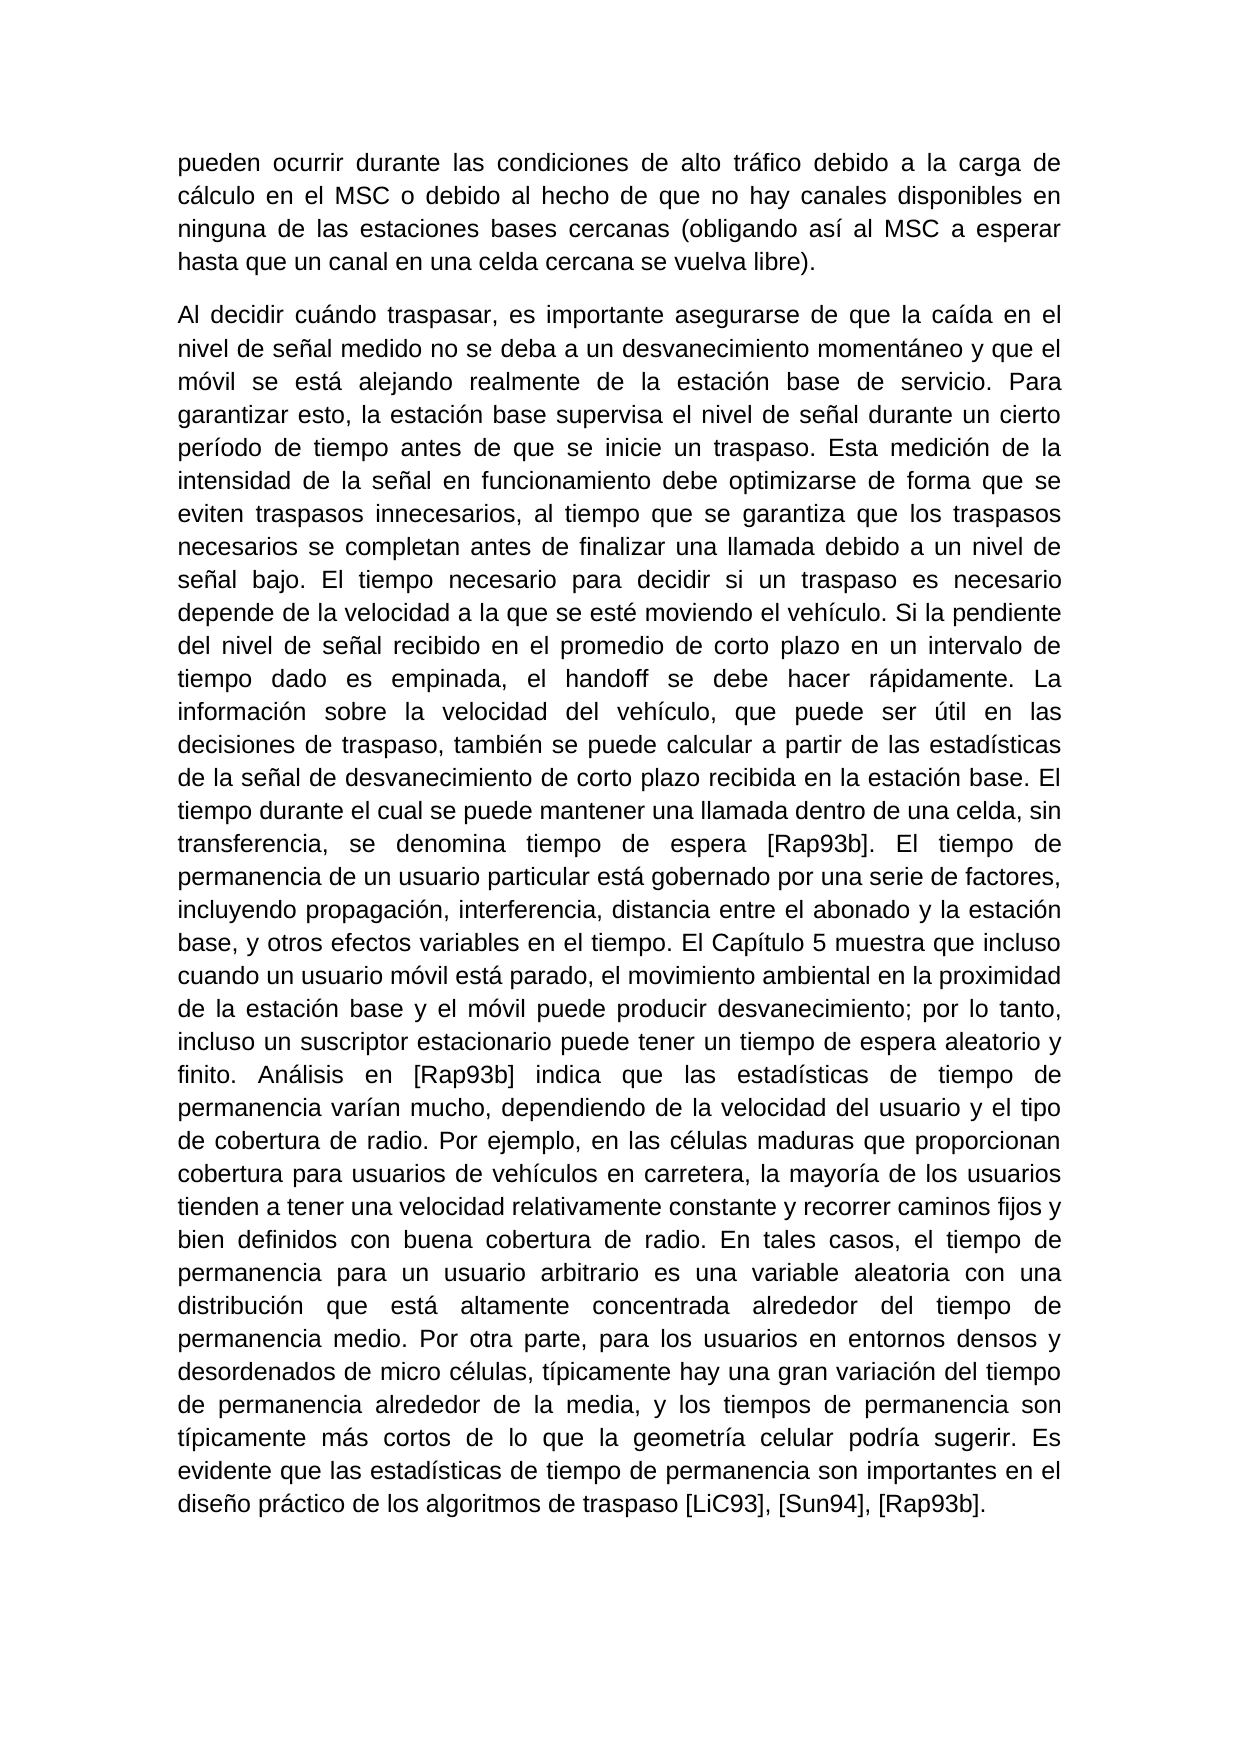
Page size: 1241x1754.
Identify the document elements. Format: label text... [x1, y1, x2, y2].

text Al decidir cuándo traspasar, es importante asegurarse de que la caída en el nivel de señal medido no se deba a un desvanecimiento momentáneo y que el móvil se está alejando realmente de la estación base de servicio. Para garantizar esto, la estación base supervisa el nivel de señal durante un cierto período de tiempo antes de que se inicie un traspaso. Esta medición de la intensidad de la señal en funcionamiento debe optimizarse de forma que se eviten traspasos innecesarios, al tiempo que se garantiza que los traspasos necesarios se completan antes de finalizar una llamada debido a un nivel de señal bajo. El tiempo necesario para decidir si un traspaso es necesario depende de la velocidad a la que se esté moviendo el vehículo. Si la pendiente del nivel de señal recibido en el promedio de corto plazo en un intervalo de tiempo dado es empinada, el handoff se debe hacer rápidamente. La información sobre la velocidad del vehículo, que puede ser útil en las decisiones de traspaso, también se puede calcular a partir de las estadísticas de la señal de desvanecimiento de corto plazo recibida en la estación base. El tiempo durante el cual se puede mantener una llamada dentro de una celda, sin transferencia, se denomina tiempo de espera [Rap93b]. El tiempo de permanencia de un usuario particular está gobernado por una serie de factores, incluyendo propagación, interferencia, distancia entre el abonado y la estación base, y otros efectos variables en el tiempo. El Capítulo 5 muestra que incluso cuando un usuario móvil está parado, el movimiento ambiental en la proximidad de la estación base y el móvil puede producir desvanecimiento; por lo tanto, incluso un suscriptor estacionario puede tener un tiempo de espera aleatorio y finito. Análisis en [Rap93b] indica que las estadísticas de tiempo de permanencia varían mucho, dependiendo de la velocidad del usuario y el tipo de cobertura de radio. Por ejemplo, en las células maduras que proporcionan cobertura para usuarios de vehículos en carretera, la mayoría de los usuarios tienden a tener una velocidad relativamente constante y recorrer caminos fijos y bien definidos con buena cobertura de radio. En tales casos, el tiempo de permanencia para un usuario arbitrario es una variable aleatoria con una distribución que está altamente concentrada alrededor del tiempo de permanencia medio. Por otra parte, para los usuarios en entornos densos y desordenados de micro células, típicamente hay una gran variación del tiempo de permanencia alrededor de la media, y los tiempos de permanencia son típicamente más cortos de lo que la geometría celular podría sugerir. Es evidente que las estadísticas de tiempo de permanencia son importantes en el diseño práctico de los algoritmos de traspaso [LiC93], [Sun94], [Rap93b]. [177, 301, 1063, 1518]
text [177, 148, 1063, 275]
